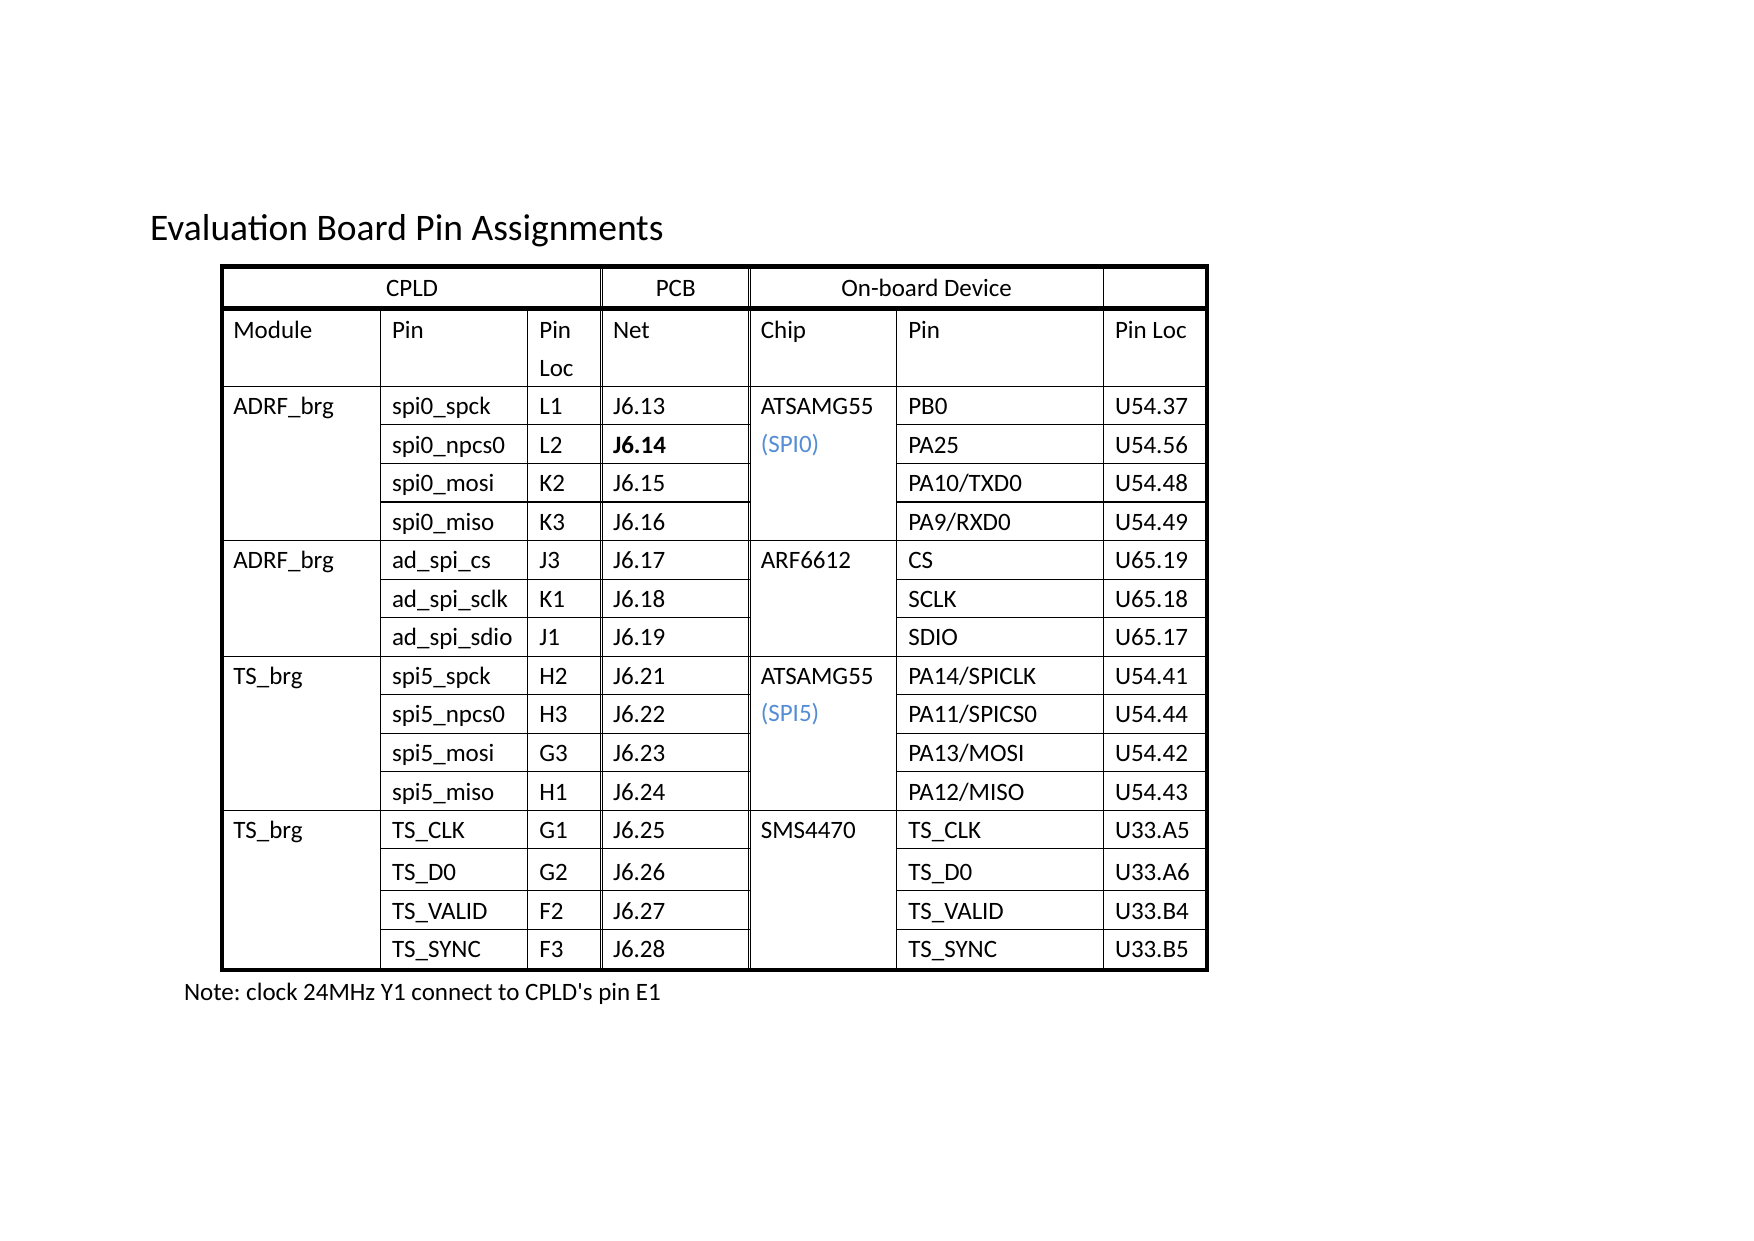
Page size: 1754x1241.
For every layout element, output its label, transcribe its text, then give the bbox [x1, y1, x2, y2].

table_cell PA14/SPICLK [897, 657, 1103, 694]
table_cell spi5_npcs0 [381, 695, 527, 733]
table_cell Chip [751, 311, 896, 386]
text Evaluation Board Pin Assignments [150, 189, 1604, 264]
table_cell TS_CLK [381, 811, 527, 848]
table_cell U33.B5 [1104, 930, 1205, 967]
table_cell CS [897, 541, 1103, 578]
table_header CPLD [224, 269, 600, 306]
table_cell G2 [528, 849, 600, 890]
table_cell Pin [381, 311, 527, 386]
table_cell Module [224, 311, 380, 386]
table_cell J6.16 [603, 503, 748, 540]
table_cell U54.48 [1104, 464, 1205, 501]
table_cell U54.44 [1104, 695, 1205, 733]
table_cell U54.56 [1104, 425, 1205, 463]
table_cell spi5_mosi [381, 734, 527, 771]
table_cell J6.23 [603, 734, 748, 771]
table_cell U33.A5 [1104, 811, 1205, 848]
table_cell H3 [528, 695, 600, 733]
table_cell PA11/SPICS0 [897, 695, 1103, 733]
table_cell F2 [528, 891, 600, 929]
table_cell TS_brg [224, 657, 380, 810]
table_cell J6.17 [603, 541, 748, 578]
table_cell Pin Loc [528, 311, 600, 386]
table_cell ATSAMG55 (SPI0) [751, 387, 896, 540]
table_cell spi0_mosi [381, 464, 527, 501]
table_cell L1 [528, 387, 600, 424]
table_cell U65.18 [1104, 580, 1205, 617]
table_cell U54.37 [1104, 387, 1205, 424]
table_cell H2 [528, 657, 600, 694]
table_cell K2 [528, 464, 600, 501]
table_cell J6.15 [603, 464, 748, 501]
table_cell U54.41 [1104, 657, 1205, 694]
table_cell J3 [528, 541, 600, 578]
table_cell TS_D0 [897, 849, 1103, 890]
table_cell J6.25 [603, 811, 748, 848]
table_header [1104, 269, 1205, 306]
table_header On-board Device [751, 269, 1103, 306]
table_cell J6.27 [603, 891, 748, 929]
table_cell U54.49 [1104, 503, 1205, 540]
table_cell TS_D0 [381, 849, 527, 890]
table_cell J6.26 [603, 849, 748, 890]
table_cell TS_brg [224, 811, 380, 967]
table_cell J6.24 [603, 772, 748, 810]
table_cell PA9/RXD0 [897, 503, 1103, 540]
table_cell ADRF_brg [224, 541, 380, 656]
table_cell PA12/MISO [897, 772, 1103, 810]
table_cell F3 [528, 930, 600, 967]
table_cell PA13/MOSI [897, 734, 1103, 771]
table_cell PA10/TXD0 [897, 464, 1103, 501]
table_cell U65.19 [1104, 541, 1205, 578]
table_cell Pin [897, 311, 1103, 386]
table_cell SDIO [897, 618, 1103, 656]
table_cell spi5_miso [381, 772, 527, 810]
table_cell SMS4470 [751, 811, 896, 967]
table_cell Net [603, 311, 748, 386]
table_cell ADRF_brg [224, 387, 380, 540]
table_cell H1 [528, 772, 600, 810]
table_cell J6.21 [603, 657, 748, 694]
table_cell J6.13 [603, 387, 748, 424]
table_cell spi5_spck [381, 657, 527, 694]
table_cell J6.14 [603, 425, 748, 463]
table_cell L2 [528, 425, 600, 463]
table_cell spi0_spck [381, 387, 527, 424]
table_cell TS_SYNC [381, 930, 527, 967]
table_cell spi0_miso [381, 503, 527, 540]
table_cell J1 [528, 618, 600, 656]
table_cell J6.22 [603, 695, 748, 733]
table_cell TS_VALID [897, 891, 1103, 929]
table_cell PA25 [897, 425, 1103, 463]
table_cell PB0 [897, 387, 1103, 424]
table_cell U33.B4 [1104, 891, 1205, 929]
table_cell TS_CLK [897, 811, 1103, 848]
table_cell U54.43 [1104, 772, 1205, 810]
table_cell SCLK [897, 580, 1103, 617]
table_cell U54.42 [1104, 734, 1205, 771]
table_cell J6.18 [603, 580, 748, 617]
table_cell G1 [528, 811, 600, 848]
table_cell G3 [528, 734, 600, 771]
table_cell TS_SYNC [897, 930, 1103, 967]
table_cell K1 [528, 580, 600, 617]
table_header PCB [603, 269, 748, 306]
table_cell U33.A6 [1104, 849, 1205, 890]
table_cell ad_spi_cs [381, 541, 527, 578]
table_cell Pin Loc [1104, 311, 1205, 386]
table_cell ARF6612 [751, 541, 896, 656]
table_cell ATSAMG55 (SPI5) [751, 657, 896, 810]
table_cell TS_VALID [381, 891, 527, 929]
table_cell J6.28 [603, 930, 748, 967]
table_cell J6.19 [603, 618, 748, 656]
table_cell K3 [528, 503, 600, 540]
table_cell ad_spi_sdio [381, 618, 527, 656]
text Note: clock 24MHz Y1 connect to CPLD's pin E1 [150, 972, 1604, 1010]
table_cell U65.17 [1104, 618, 1205, 656]
table_cell ad_spi_sclk [381, 580, 527, 617]
table_cell spi0_npcs0 [381, 425, 527, 463]
